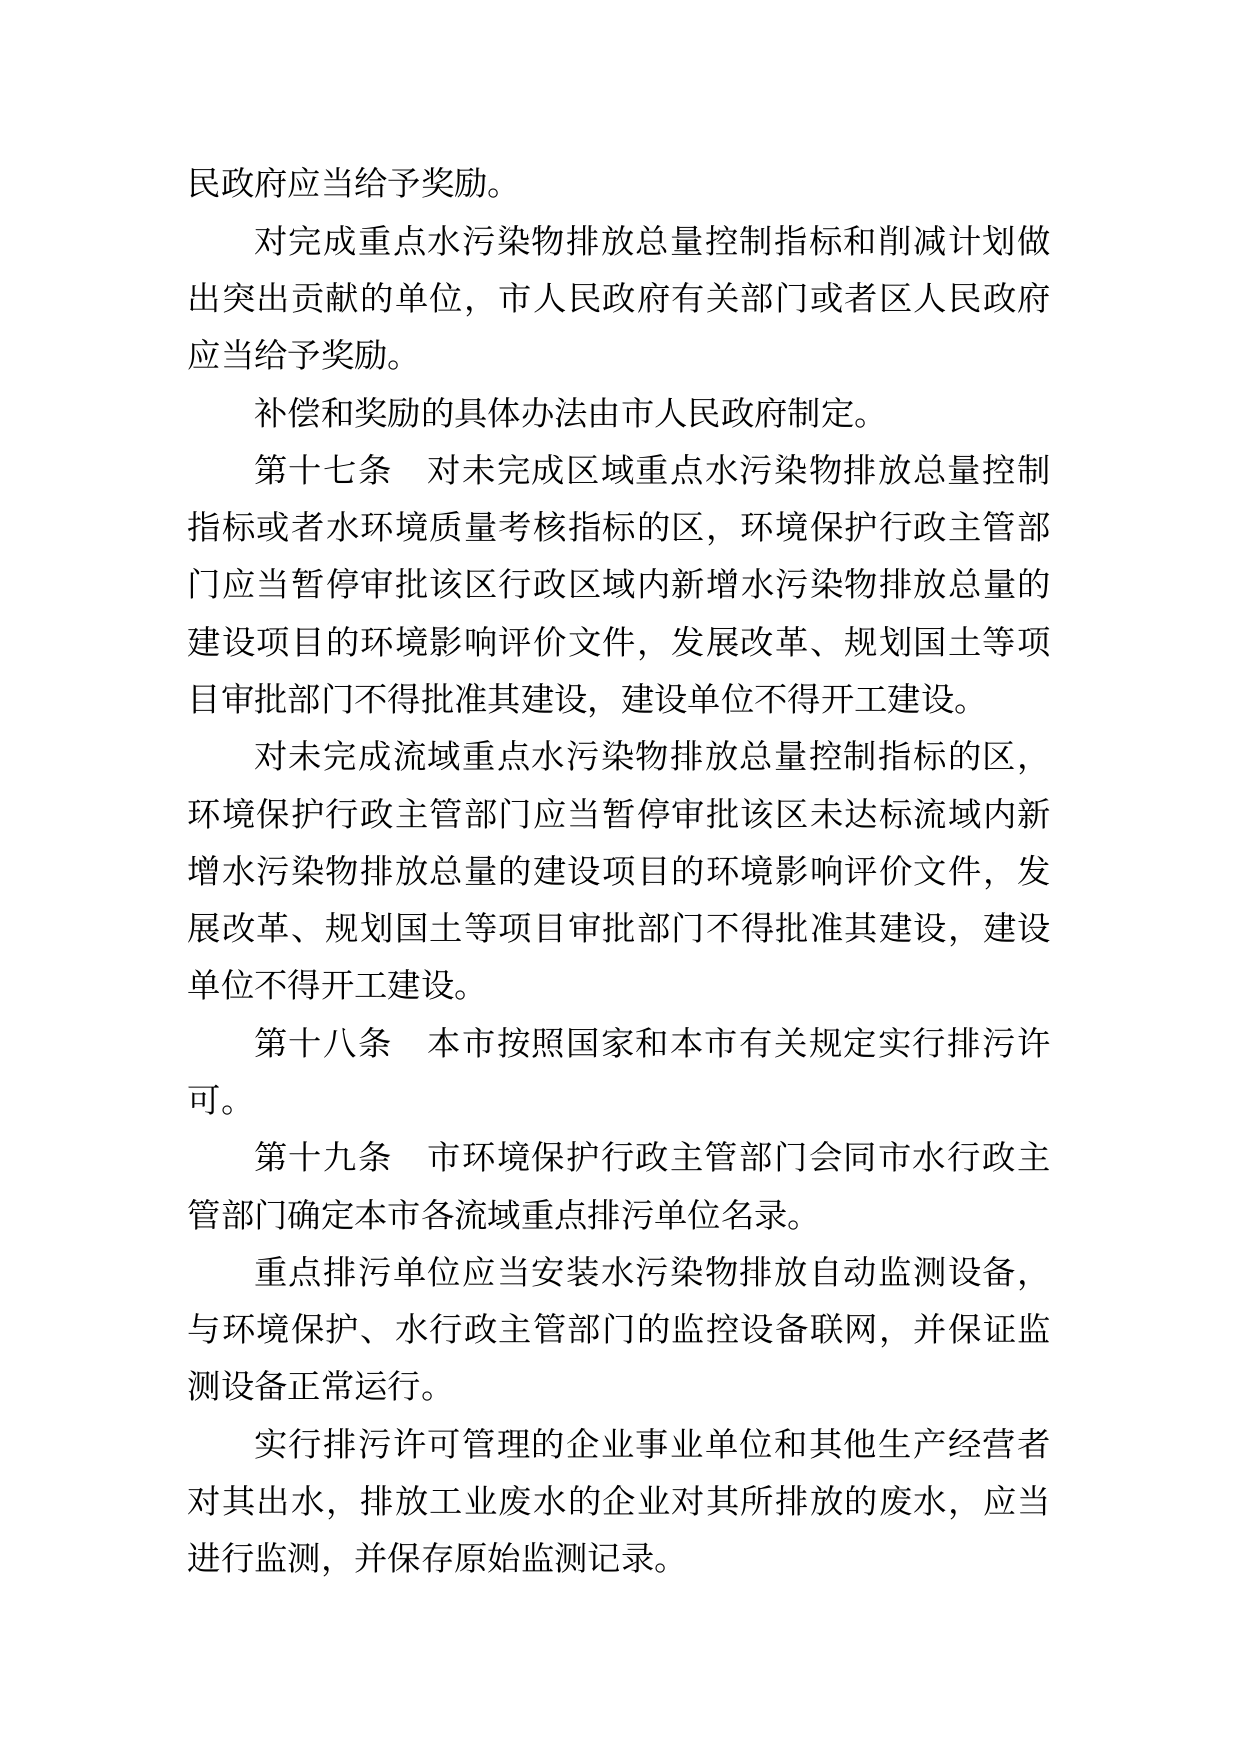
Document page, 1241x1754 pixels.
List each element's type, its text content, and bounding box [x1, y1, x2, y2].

text 实行排污许可管理的企业事业单位和其他生产经营者对其出水，排放工业废水的企业对其所排放的废水，应当进行监测，并保存原始监测记录。 [187, 1410, 1053, 1582]
text 第十八条 本市按照国家和本市有关规定实行排污许可。 [187, 1009, 1053, 1124]
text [187, 150, 1053, 207]
text 对完成重点水污染物排放总量控制指标和削减计划做出突出贡献的单位，市人民政府有关部门或者区人民政府应当给予奖励。 [187, 207, 1053, 379]
text 补偿和奖励的具体办法由市人民政府制定。 [187, 379, 1053, 436]
text 重点排污单位应当安装水污染物排放自动监测设备，与环境保护、水行政主管部门的监控设备联网，并保证监测设备正常运行。 [187, 1238, 1053, 1410]
text 第十九条 市环境保护行政主管部门会同市水行政主管部门确定本市各流域重点排污单位名录。 [187, 1124, 1053, 1238]
text 对未完成流域重点水污染物排放总量控制指标的区，环境保护行政主管部门应当暂停审批该区未达标流域内新增水污染物排放总量的建设项目的环境影响评价文件，发展改革、规划国土等项目审批部门不得批准其建设，建设单位不得开工建设。 [187, 723, 1053, 1009]
text 第十七条 对未完成区域重点水污染物排放总量控制指标或者水环境质量考核指标的区，环境保护行政主管部门应当暂停审批该区行政区域内新增水污染物排放总量的建设项目的环境影响评价文件，发展改革、规划国土等项目审批部门不得批准其建设，建设单位不得开工建设。 [187, 436, 1053, 723]
